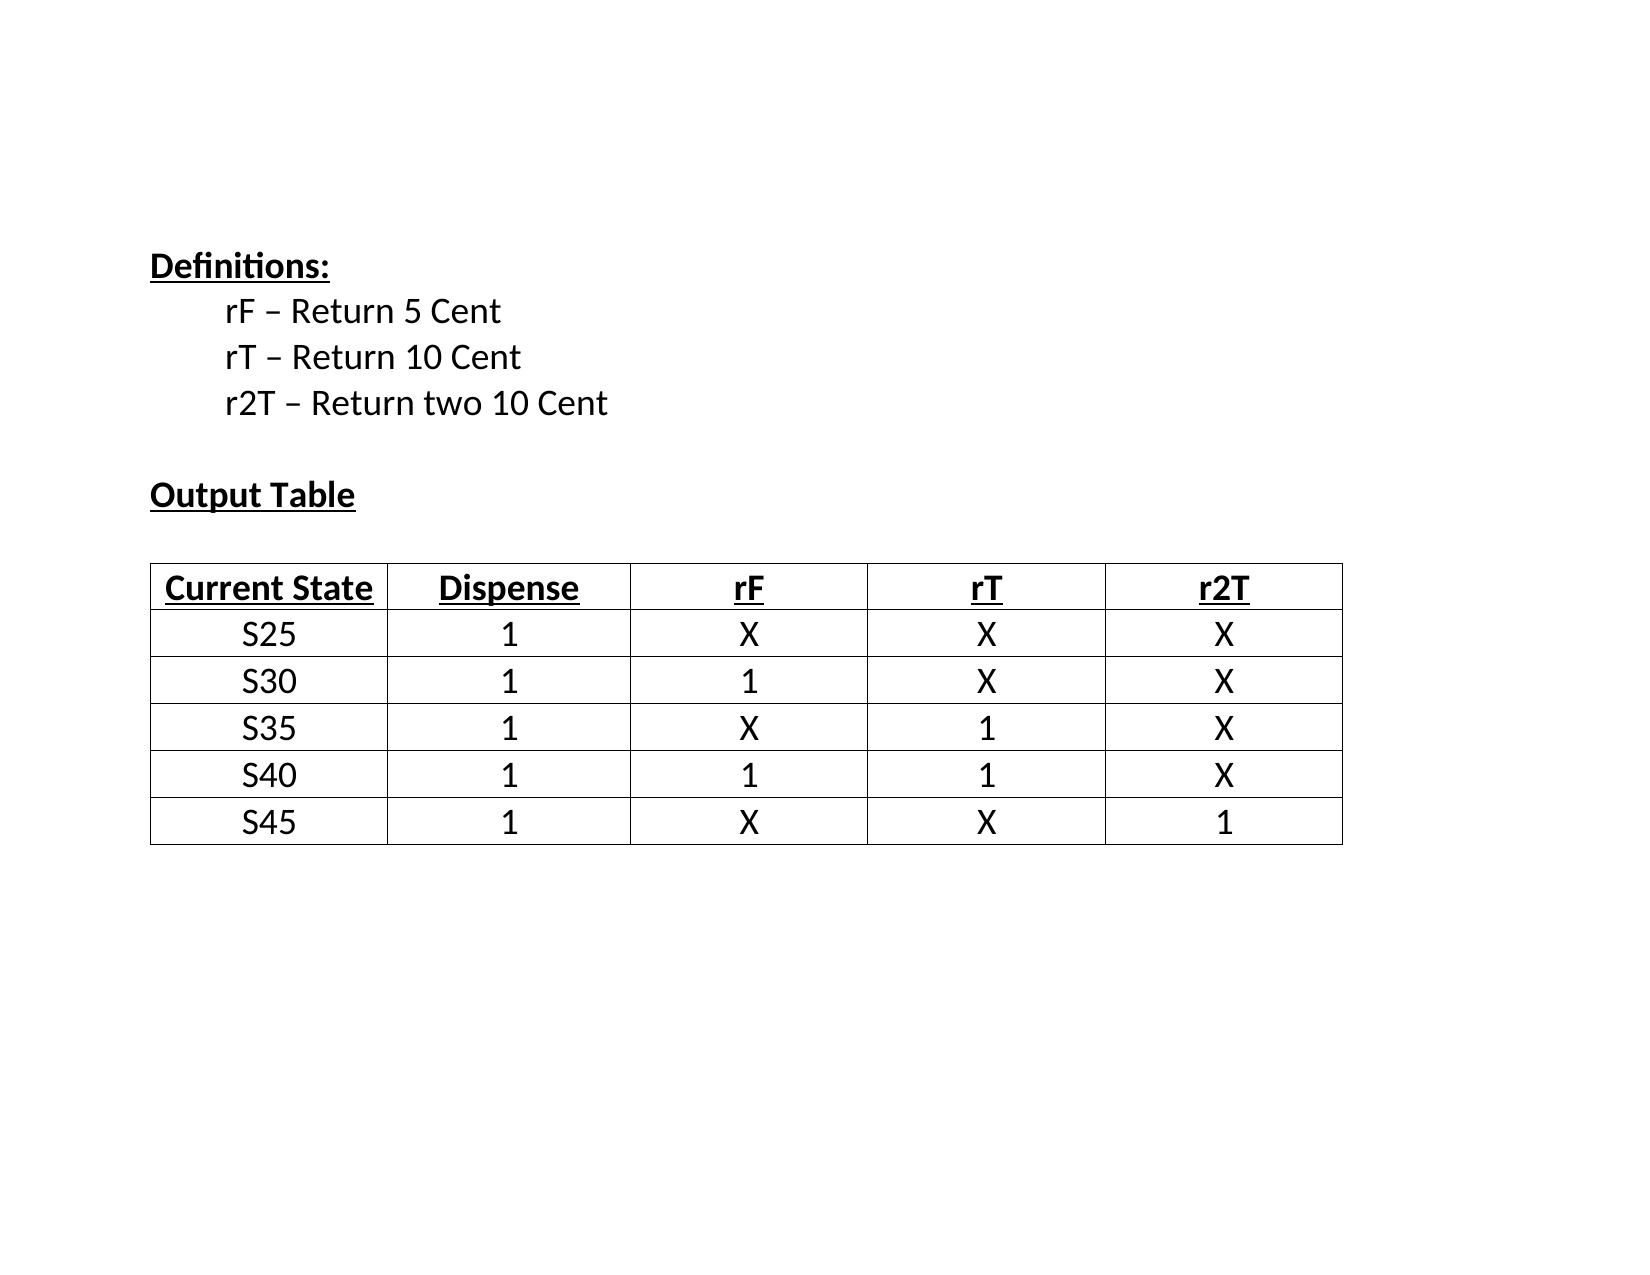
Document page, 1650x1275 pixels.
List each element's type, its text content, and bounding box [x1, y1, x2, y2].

table_cell S25 [151, 610, 387, 656]
table_cell 1 [1106, 798, 1342, 844]
table_cell 1 [631, 751, 867, 797]
text Definitions: [150, 242, 1500, 287]
text rF – Return 5 Cent [150, 287, 1500, 333]
table_cell X [1106, 751, 1342, 797]
table_cell X [868, 657, 1105, 703]
table_cell 1 [868, 704, 1105, 750]
table_cell S35 [151, 704, 387, 750]
table_cell X [631, 610, 867, 656]
text r2T – Return two 10 Cent [150, 379, 1500, 425]
table_header Dispense [388, 564, 630, 609]
table_cell 1 [868, 751, 1105, 797]
table_cell 1 [388, 751, 630, 797]
table_header rF [631, 564, 867, 609]
table_header Current State [151, 564, 387, 609]
table_cell X [631, 798, 867, 844]
table_cell X [1106, 610, 1342, 656]
table_cell X [1106, 657, 1342, 703]
table_cell X [868, 610, 1105, 656]
table_cell S30 [151, 657, 387, 703]
table_header r2T [1106, 564, 1342, 609]
table_cell 1 [388, 798, 630, 844]
table_cell 1 [388, 657, 630, 703]
table_cell 1 [388, 704, 630, 750]
table_cell S40 [151, 751, 387, 797]
table_cell X [1106, 704, 1342, 750]
table_cell X [868, 798, 1105, 844]
table_cell 1 [631, 657, 867, 703]
table_cell X [631, 704, 867, 750]
table_cell 1 [388, 610, 630, 656]
text Output Table [150, 471, 1500, 517]
table_header rT [868, 564, 1105, 609]
text rT – Return 10 Cent [150, 333, 1500, 379]
table_cell S45 [151, 798, 387, 844]
